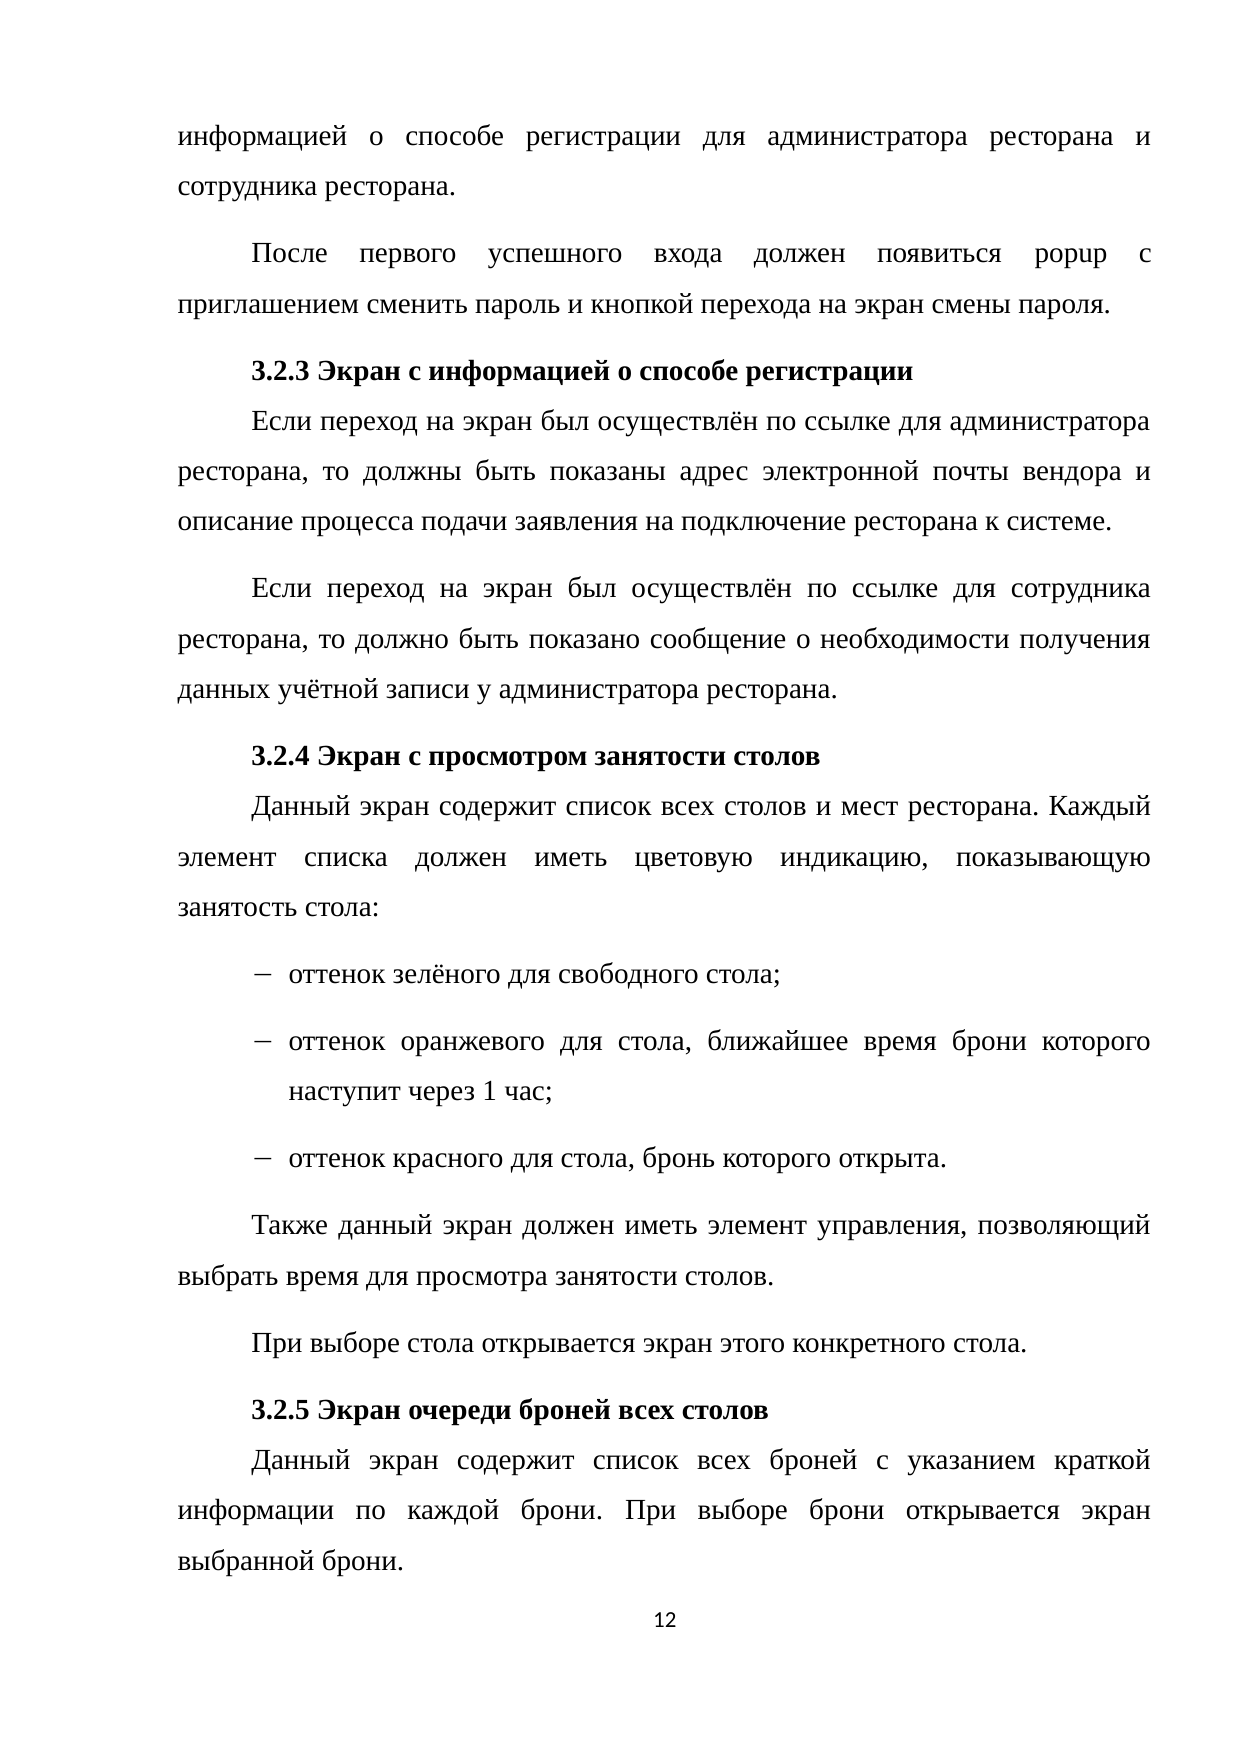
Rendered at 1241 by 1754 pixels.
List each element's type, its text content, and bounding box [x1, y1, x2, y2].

text При выборе стола открывается экран этого конкретного стола. [177, 1325, 1152, 1358]
text Экран с просмотром занятости столов [251, 738, 1152, 772]
text Также данный экран должен иметь элемент управления, позволяющий выбрать время для просмотра занятости столов. [177, 1207, 1152, 1291]
list Экран с информацией о способе регистрации [251, 353, 1152, 386]
text Если переход на экран был осуществлён по ссылке для сотрудника ресторана, то должно быть показано сообщение о необходимости получения данных учётной записи у администратора ресторана. [177, 571, 1152, 705]
text Данный экран содержит список всех броней с указанием краткой информации по каждой брони. При выборе брони открывается экран выбранной брони. [177, 1442, 1152, 1576]
text оттенок красного для стола, бронь которого открыта. [251, 1140, 1152, 1174]
text Экран очереди броней всех столов [251, 1392, 1152, 1425]
text Если переход на экран был осуществлён по ссылке для администратора ресторана, то должны быть показаны адрес электронной почты вендора и описание процесса подачи заявления на подключение ресторана к системе. [177, 403, 1152, 537]
text оттенок оранжевого для стола, ближайшее время брони которого наступит через 1 час; [251, 1023, 1152, 1107]
text Данный экран содержит список всех столов и мест ресторана. Каждый элемент списка должен иметь цветовую индикацию, показывающую занятость стола: [177, 788, 1152, 922]
text После первого успешного входа должен появиться popup с приглашением сменить пароль и кнопкой перехода на экран смены пароля. [177, 235, 1152, 319]
text оттенок зелёного для свободного стола; [251, 956, 1152, 989]
